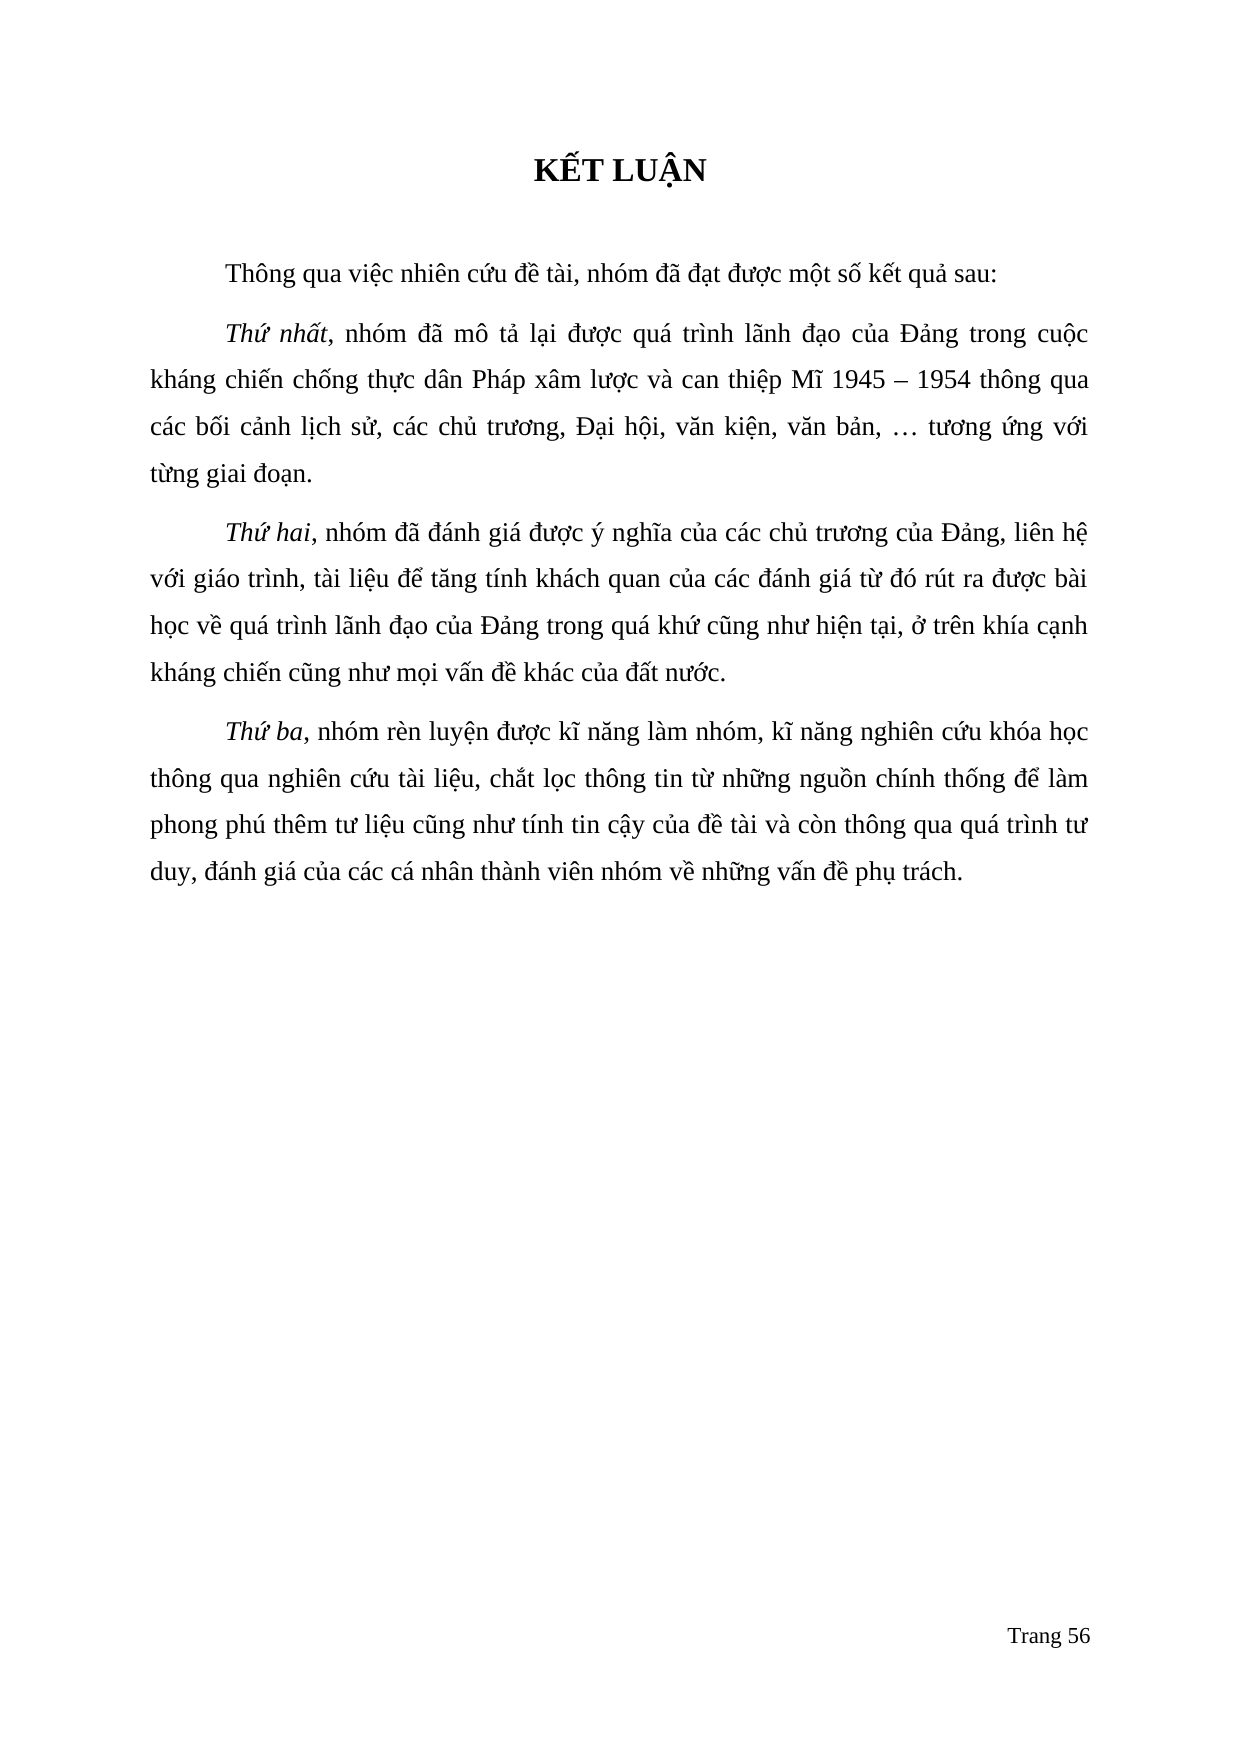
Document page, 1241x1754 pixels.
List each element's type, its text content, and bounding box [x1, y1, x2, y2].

text Thứ nhất, nhóm đã mô tả lại được quá trình lãnh đạo của Đảng trong cuộc kháng chiến chống thực dân Pháp xâm lược và can thiệp Mĩ 1945 – 1954 thông qua các bối cảnh lịch sử, các chủ trương, Đại hội, văn kiện, văn bản, … tương ứng với từng giai đoạn. [150, 317, 1090, 488]
subtitle KẾT LUẬN [150, 150, 1090, 188]
text Thứ hai, nhóm đã đánh giá được ý nghĩa của các chủ trương của Đảng, liên hệ với giáo trình, tài liệu để tăng tính khách quan của các đánh giá từ đó rút ra được bài học về quá trình lãnh đạo của Đảng trong quá khứ cũng như hiện tại, ở trên khía cạnh kháng chiến cũng như mọi vấn đề khác của đất nước. [150, 516, 1090, 687]
text Thông qua việc nhiên cứu đề tài, nhóm đã đạt được một số kết quả sau: [150, 257, 1090, 289]
text Thứ ba, nhóm rèn luyện được kĩ năng làm nhóm, kĩ năng nghiên cứu khóa học thông qua nghiên cứu tài liệu, chắt lọc thông tin từ những nguồn chính thống để làm phong phú thêm tư liệu cũng như tính tin cậy của đề tài và còn thông qua quá trình tư duy, đánh giá của các cá nhân thành viên nhóm về những vấn đề phụ trách. [150, 715, 1090, 886]
